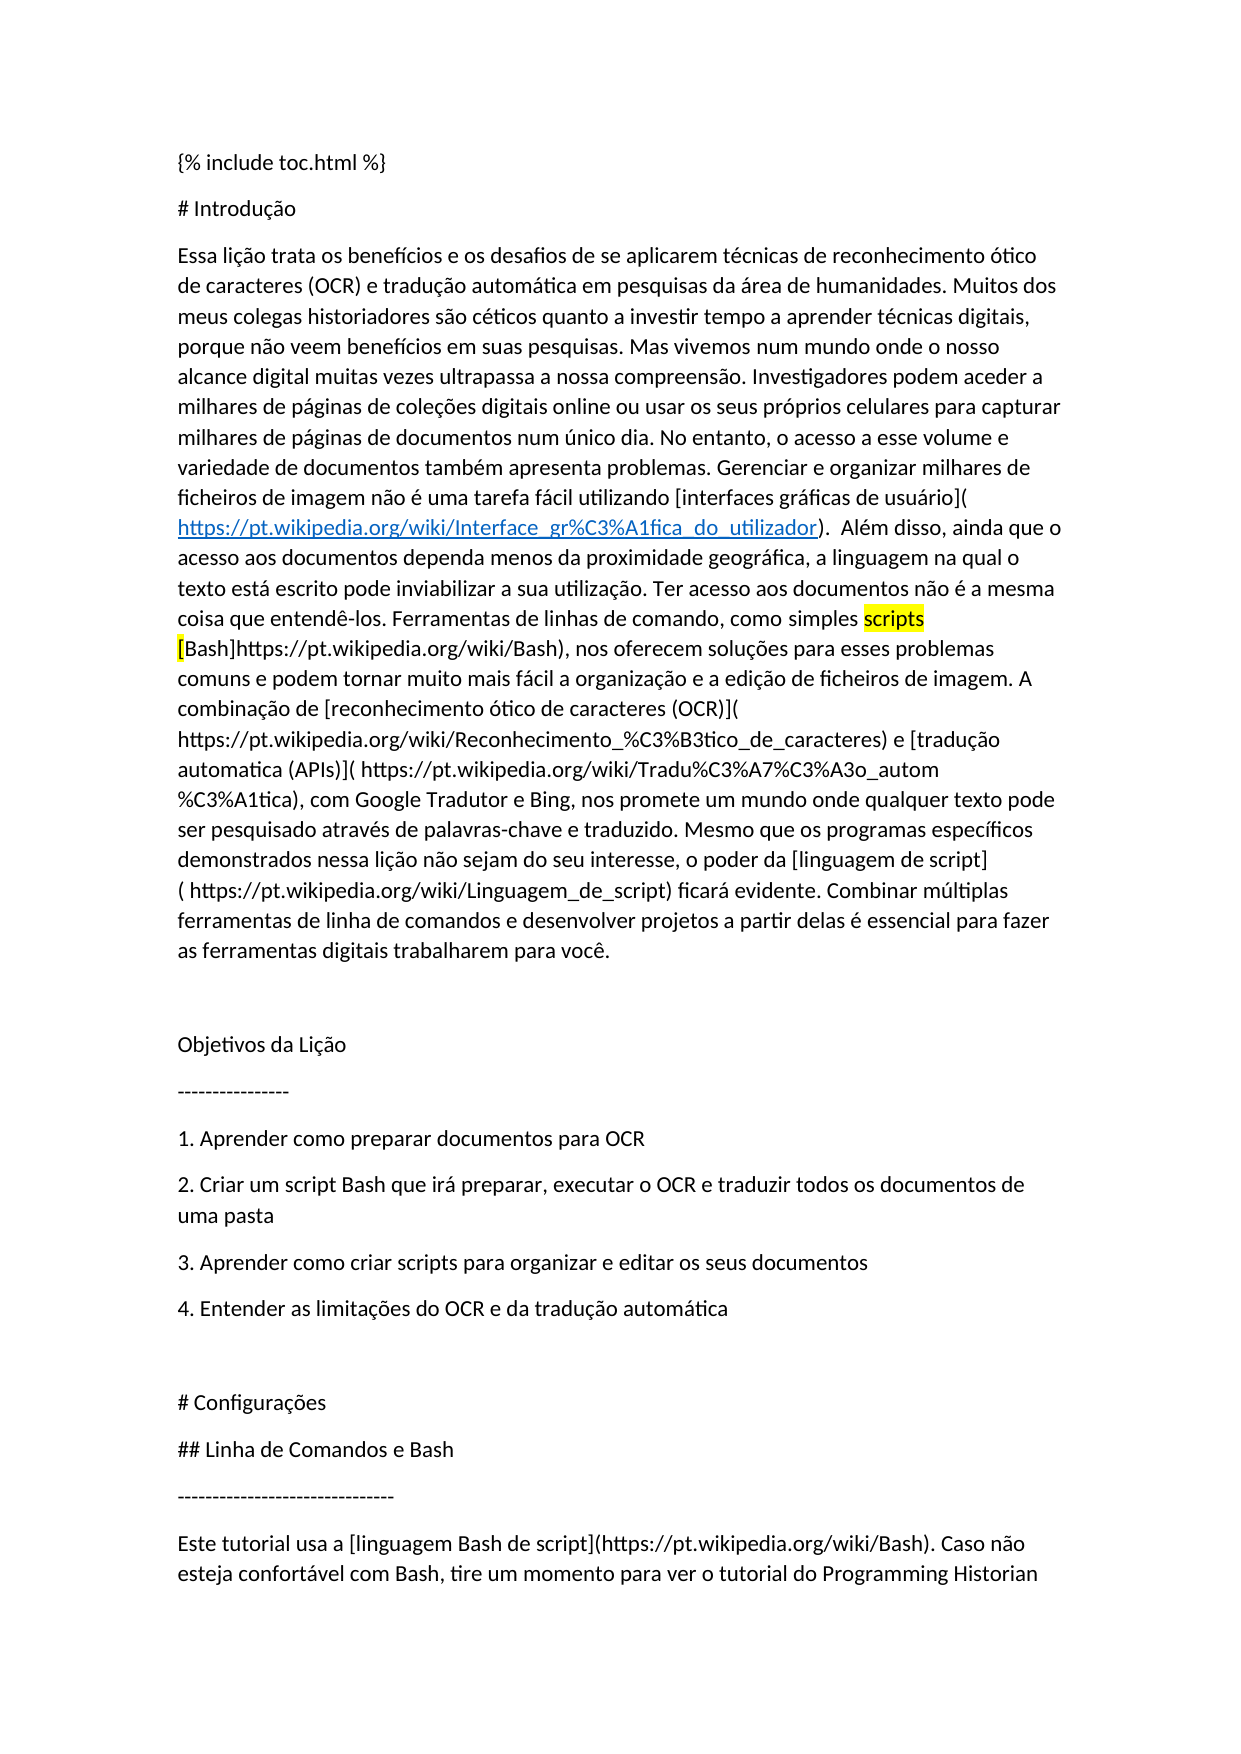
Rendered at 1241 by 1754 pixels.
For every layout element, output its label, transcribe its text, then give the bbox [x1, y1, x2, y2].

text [177, 1529, 1063, 1587]
text ---------------- [177, 1077, 1063, 1105]
text 2. Criar um script Bash que irá preparar, executar o OCR e traduzir todos os documentos de uma pasta [177, 1171, 1063, 1229]
text Essa lição trata os benefícios e os desafios de se aplicarem técnicas de reconhecimento ótico de caracteres (OCR) e tradução automática em pesquisas da área de humanidades. Muitos dos meus colegas historiadores são céticos quanto a investir tempo a aprender técnicas digitais, porque não veem benefícios em suas pesquisas. Mas vivemos num mundo onde o nosso alcance digital muitas vezes ultrapassa a nossa compreensão. Investigadores podem aceder a milhares de páginas de coleções digitais online ou usar os seus próprios celulares para capturar milhares de páginas de documentos num único dia. No entanto, o acesso a esse volume e variedade de documentos também apresenta problemas. Gerenciar e organizar milhares de ficheiros de imagem não é uma tarefa fácil utilizando [interfaces gráficas de usuário]( https://pt.wikipedia.org/wiki/Interface_gr%C3%A1fica_do_utilizador). Além disso, ainda que o acesso aos documentos dependa menos da proximidade geográfica, a linguagem na qual o texto está escrito pode inviabilizar a sua utilização. Ter acesso aos documentos não é a mesma coisa que entendê-los. Ferramentas de linhas de comando, como simples scripts [Bash]https://pt.wikipedia.org/wiki/Bash), nos oferecem soluções para esses problemas comuns e podem tornar muito mais fácil a organização e a edição de ficheiros de imagem. A combinação de [reconhecimento ótico de caracteres (OCR)]( https://pt.wikipedia.org/wiki/Reconhecimento_%C3%B3tico_de_caracteres) e [tradução automatica (APIs)]( https://pt.wikipedia.org/wiki/Tradu%C3%A7%C3%A3o_autom%C3%A1tica), com Google Tradutor e Bing, nos promete um mundo onde qualquer texto pode ser pesquisado através de palavras-chave e traduzido. Mesmo que os programas específicos demonstrados nessa lição não sejam do seu interesse, o poder da [linguagem de script]( https://pt.wikipedia.org/wiki/Linguagem_de_script) ficará evidente. Combinar múltiplas ferramentas de linha de comandos e desenvolver projetos a partir delas é essencial para fazer as ferramentas digitais trabalharem para você. [177, 241, 1063, 964]
text ------------------------------- [177, 1482, 1063, 1510]
text Objetivos da Lição [177, 1030, 1063, 1058]
text ## Linha de Comandos e Bash [177, 1435, 1063, 1463]
text # Configurações [177, 1388, 1063, 1416]
text 1. Aprender como preparar documentos para OCR [177, 1124, 1063, 1152]
text {% include toc.html %} [177, 148, 1063, 176]
text 4. Entender as limitações do OCR e da tradução automática [177, 1294, 1063, 1322]
text 3. Aprender como criar scripts para organizar e editar os seus documentos [177, 1248, 1063, 1276]
text # Introdução [177, 194, 1063, 222]
